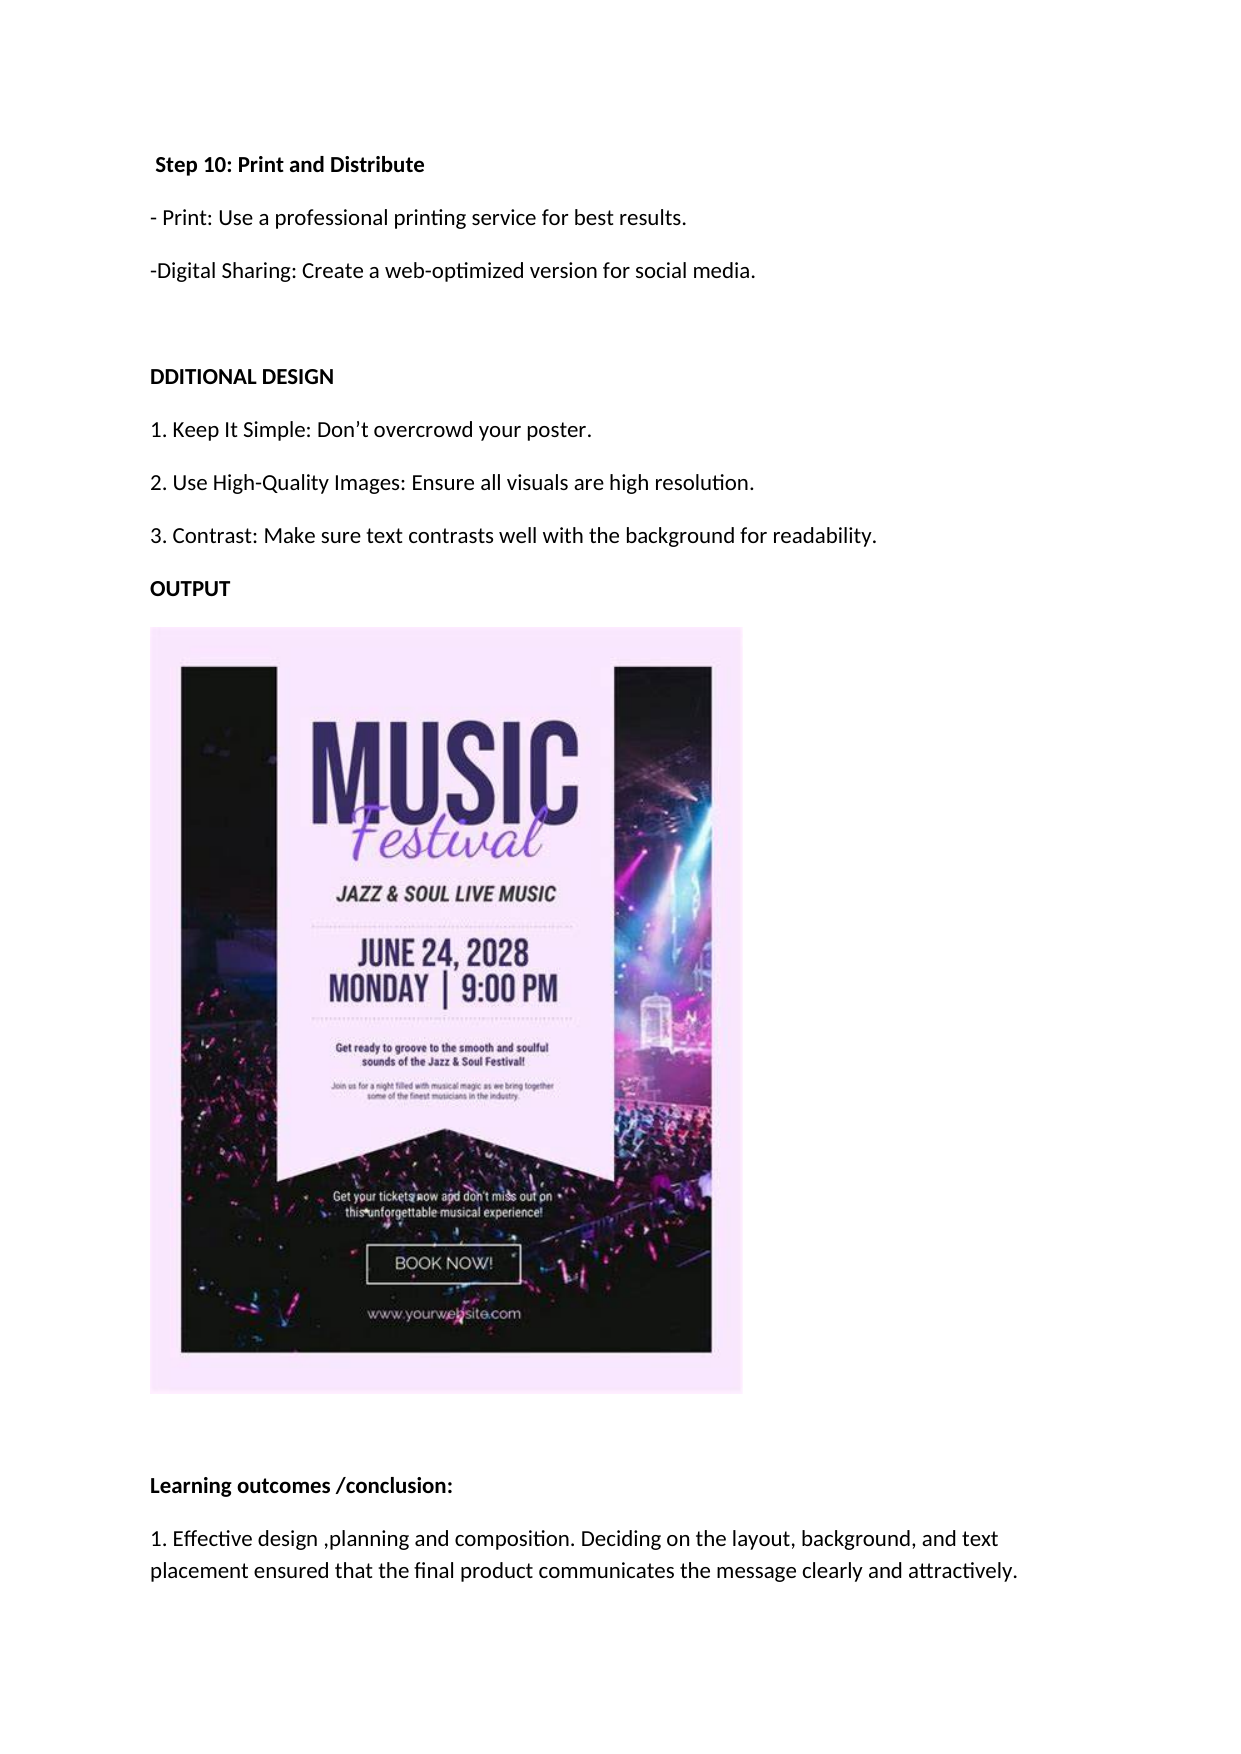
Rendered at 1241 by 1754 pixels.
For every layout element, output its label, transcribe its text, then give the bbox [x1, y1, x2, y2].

text Step 10: Print and Distribute [150, 150, 1090, 178]
text 3. Contrast: Make sure text contrasts well with the background for readability. [150, 521, 1090, 549]
picture [150, 627, 743, 1394]
text - Print: Use a professional printing service for best results. [150, 203, 1090, 231]
text 1. Effective design ,planning and composition. Deciding on the layout, background, and text placement ensured that the final product communicates the message clearly and attractively. [150, 1524, 1090, 1585]
text 1. Keep It Simple: Don’t overcrowd your poster. [150, 415, 1090, 443]
text DDITIONAL DESIGN [150, 362, 1090, 390]
text 2. Use High-Quality Images: Ensure all visuals are high resolution. [150, 468, 1090, 496]
text OUTPUT [150, 574, 1090, 602]
text Learning outcomes /conclusion: [150, 1471, 1090, 1499]
text -Digital Sharing: Create a web-optimized version for social media. [150, 256, 1090, 284]
